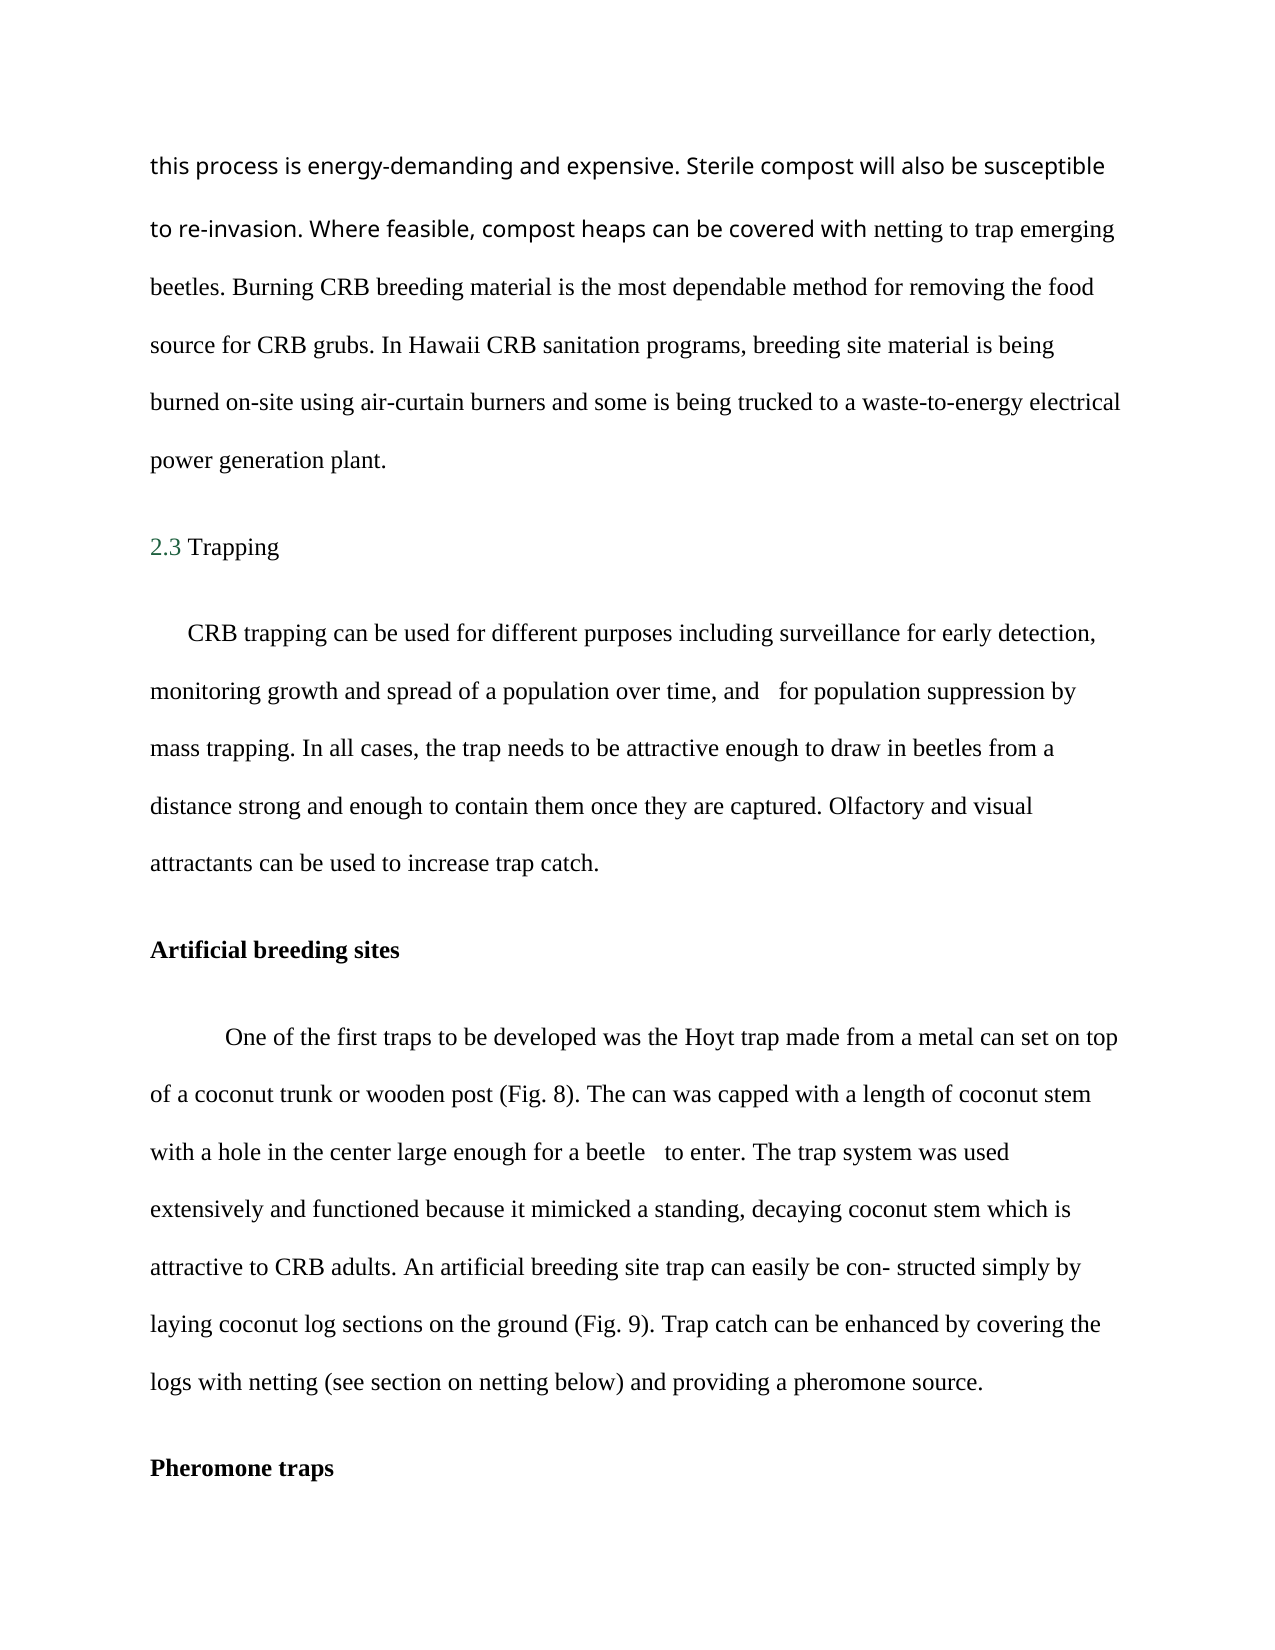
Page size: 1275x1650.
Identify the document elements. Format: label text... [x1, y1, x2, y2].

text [150, 150, 1125, 474]
text One of the first traps to be developed was the Hoyt trap made from a metal can set on top of a coconut trunk or wooden post (Fig. 8). The can was capped with a length of coconut stem with a hole in the center large enough for a beetle to enter. The trap system was used extensively and functioned because it mimicked a standing, decaying coconut stem which is attractive to CRB adults. An artificial breeding site trap can easily be con- structed simply by laying coconut log sections on the ground (Fig. 9). Trap catch can be enhanced by covering the logs with netting (see section on netting below) and providing a pheromone source. [150, 1022, 1125, 1395]
text CRB trapping can be used for different purposes including surveillance for early detection, monitoring growth and spread of a population over time, and for population suppression by mass trapping. In all cases, the trap needs to be attractive enough to draw in beetles from a distance strong and enough to contain them once they are captured. Olfactory and visual attractants can be used to increase trap catch. [150, 618, 1125, 877]
text Pheromone traps [150, 1453, 1125, 1482]
text Artificial breeding sites [150, 935, 1125, 964]
list Trapping [150, 532, 1125, 560]
